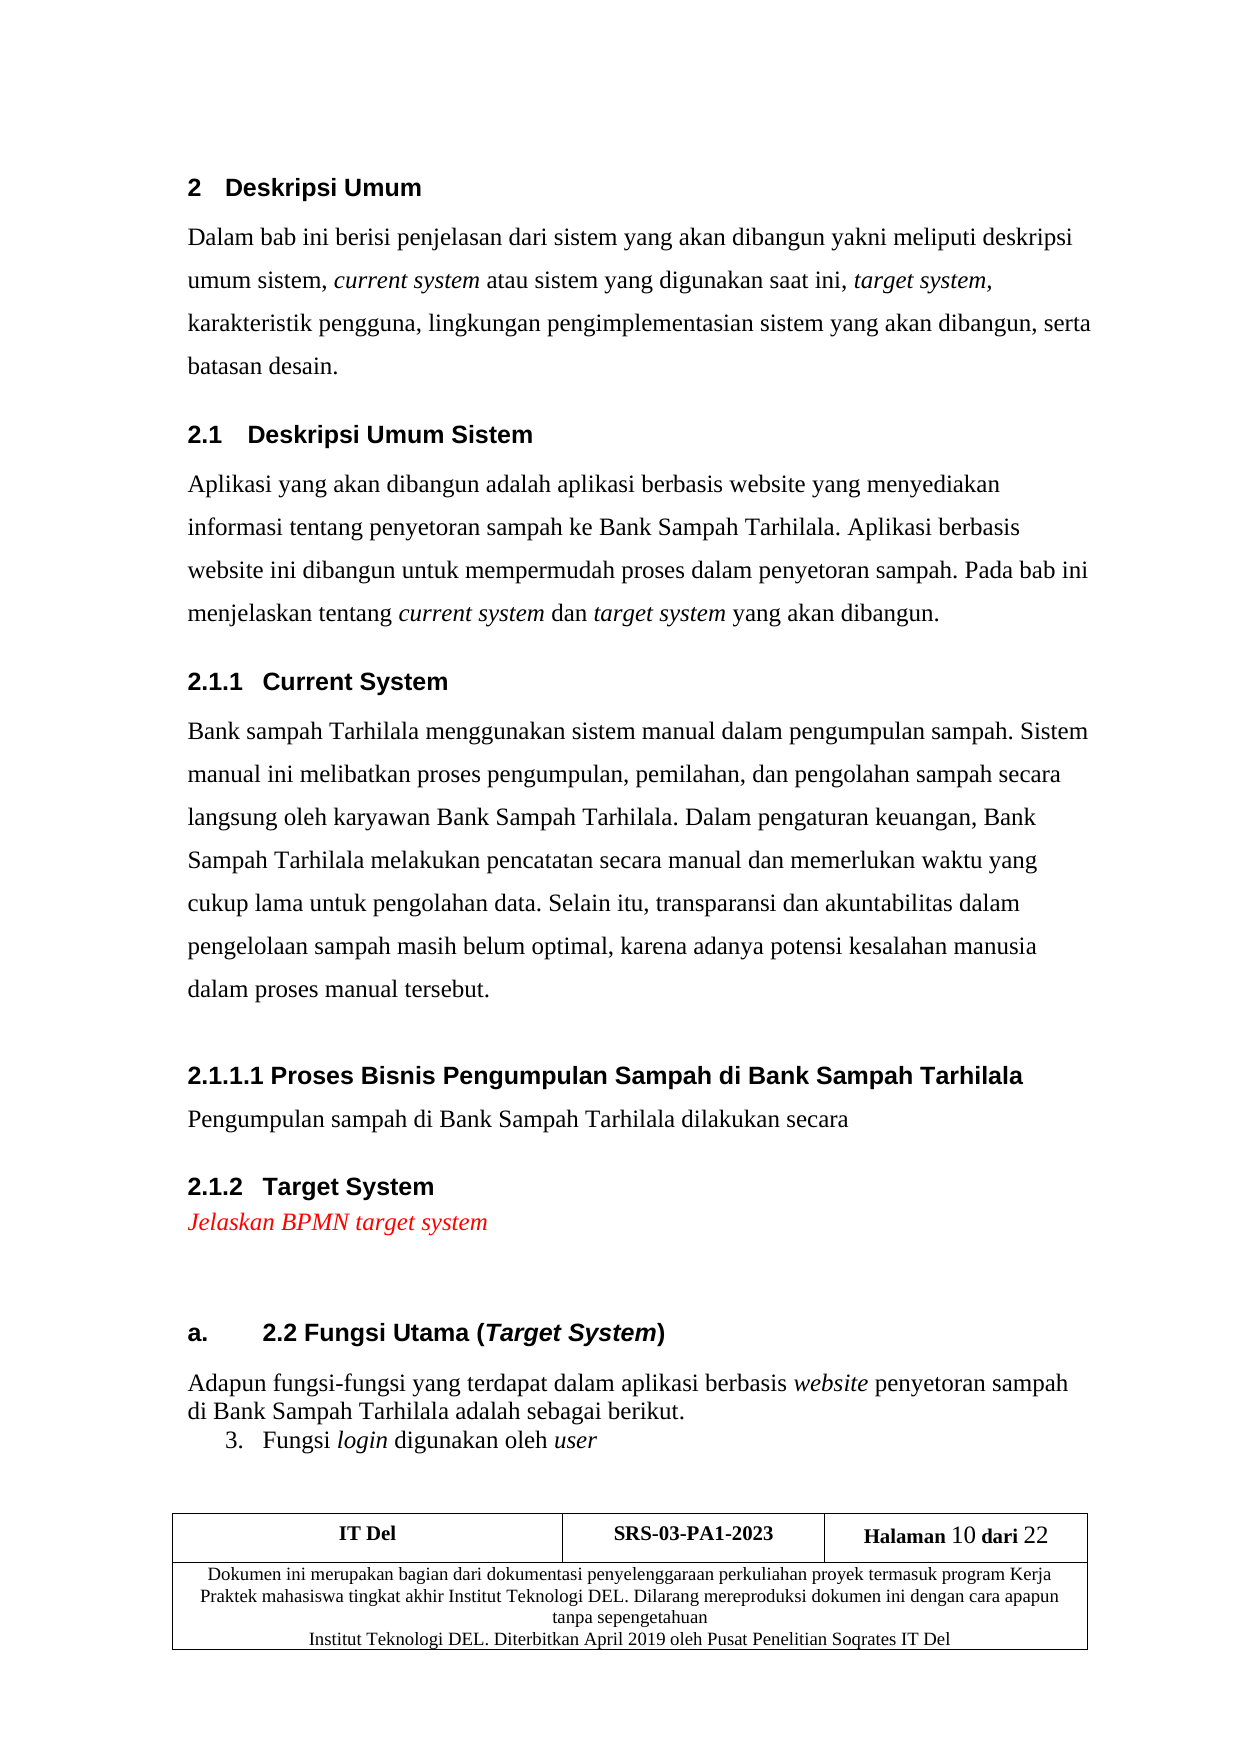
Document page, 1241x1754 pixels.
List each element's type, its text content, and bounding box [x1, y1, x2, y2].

text 2.1.1.1 Proses Bisnis Pengumpulan Sampah di Bank Sampah Tarhilala [187, 1061, 1092, 1089]
text Adapun fungsi-fungsi yang terdapat dalam aplikasi berbasis website penyetoran sampah di Bank Sampah Tarhilala adalah sebagai berikut. [187, 1368, 1092, 1425]
text Pengumpulan sampah di Bank Sampah Tarhilala dilakukan secara [187, 1104, 1092, 1133]
subtitle 2.2 Fungsi Utama (Target System) [187, 1318, 1092, 1347]
subtitle Deskripsi Umum Sistem [187, 419, 1092, 448]
text Jelaskan BPMN target system [187, 1207, 1092, 1236]
subtitle Deskripsi Umum [187, 173, 1092, 201]
text Dalam bab ini berisi penjelasan dari sistem yang akan dibangun yakni meliputi deskripsi umum sistem, current system atau sistem yang digunakan saat ini, target system, karakteristik pengguna, lingkungan pengimplementasian sistem yang akan dibangun, serta batasan desain. [187, 222, 1092, 380]
subtitle Current System [187, 666, 1092, 695]
text Aplikasi yang akan dibangun adalah aplikasi berbasis website yang menyediakan informasi tentang penyetoran sampah ke Bank Sampah Tarhilala. Aplikasi berbasis website ini dibangun untuk mempermudah proses dalam penyetoran sampah. Pada bab ini menjelaskan tentang current system dan target system yang akan dibangun. [187, 469, 1092, 627]
text Bank sampah Tarhilala menggunakan sistem manual dalam pengumpulan sampah. Sistem manual ini melibatkan proses pengumpulan, pemilahan, dan pengolahan sampah secara langsung oleh karyawan Bank Sampah Tarhilala. Dalam pengaturan keuangan, Bank Sampah Tarhilala melakukan pencatatan secara manual dan memerlukan waktu yang cukup lama untuk pengolahan data. Selain itu, transparansi dan akuntabilitas dalam pengelolaan sampah masih belum optimal, karena adanya potensi kesalahan manusia dalam proses manual tersebut. [187, 716, 1092, 1003]
list Fungsi login digunakan oleh user [225, 1425, 1092, 1454]
subtitle Target System [187, 1172, 1092, 1201]
